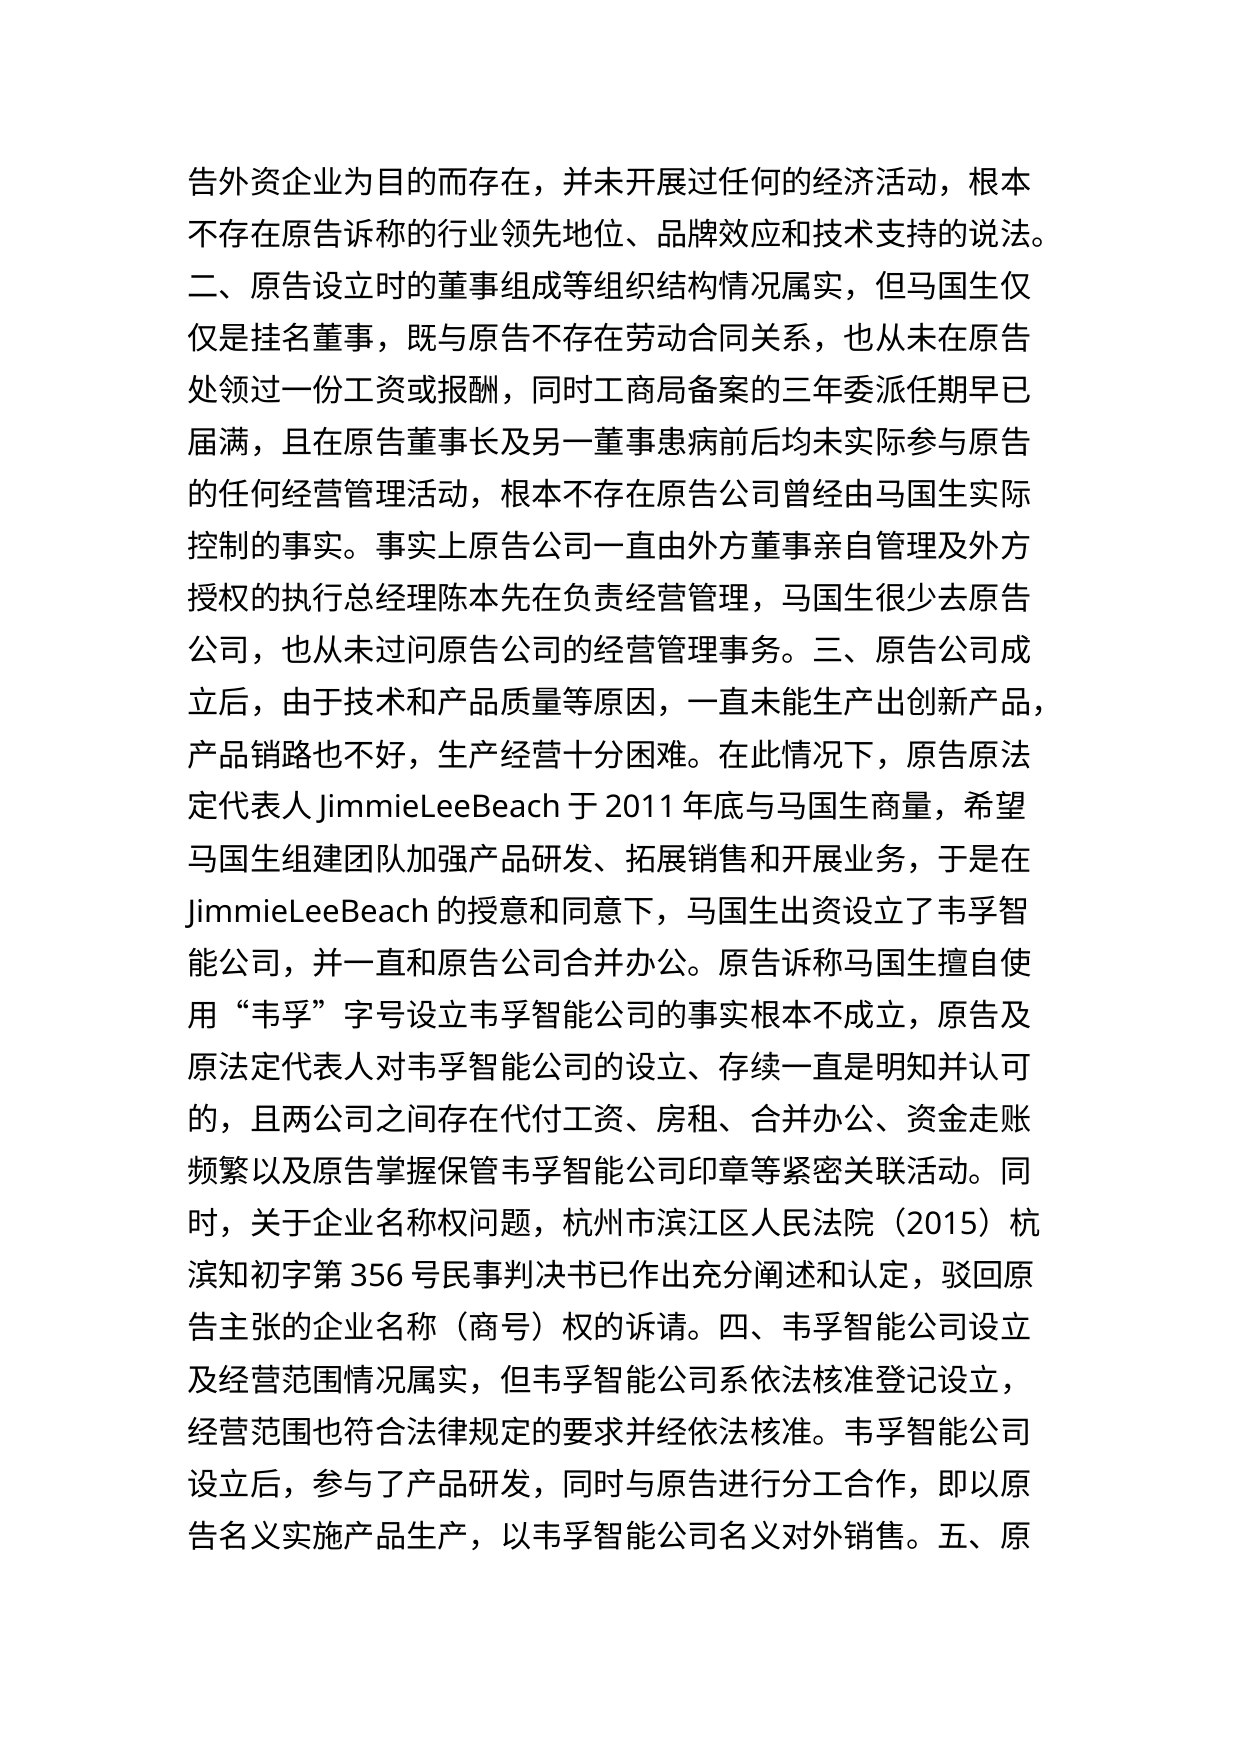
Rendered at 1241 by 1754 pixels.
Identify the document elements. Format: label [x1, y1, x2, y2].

text [187, 150, 1053, 1556]
